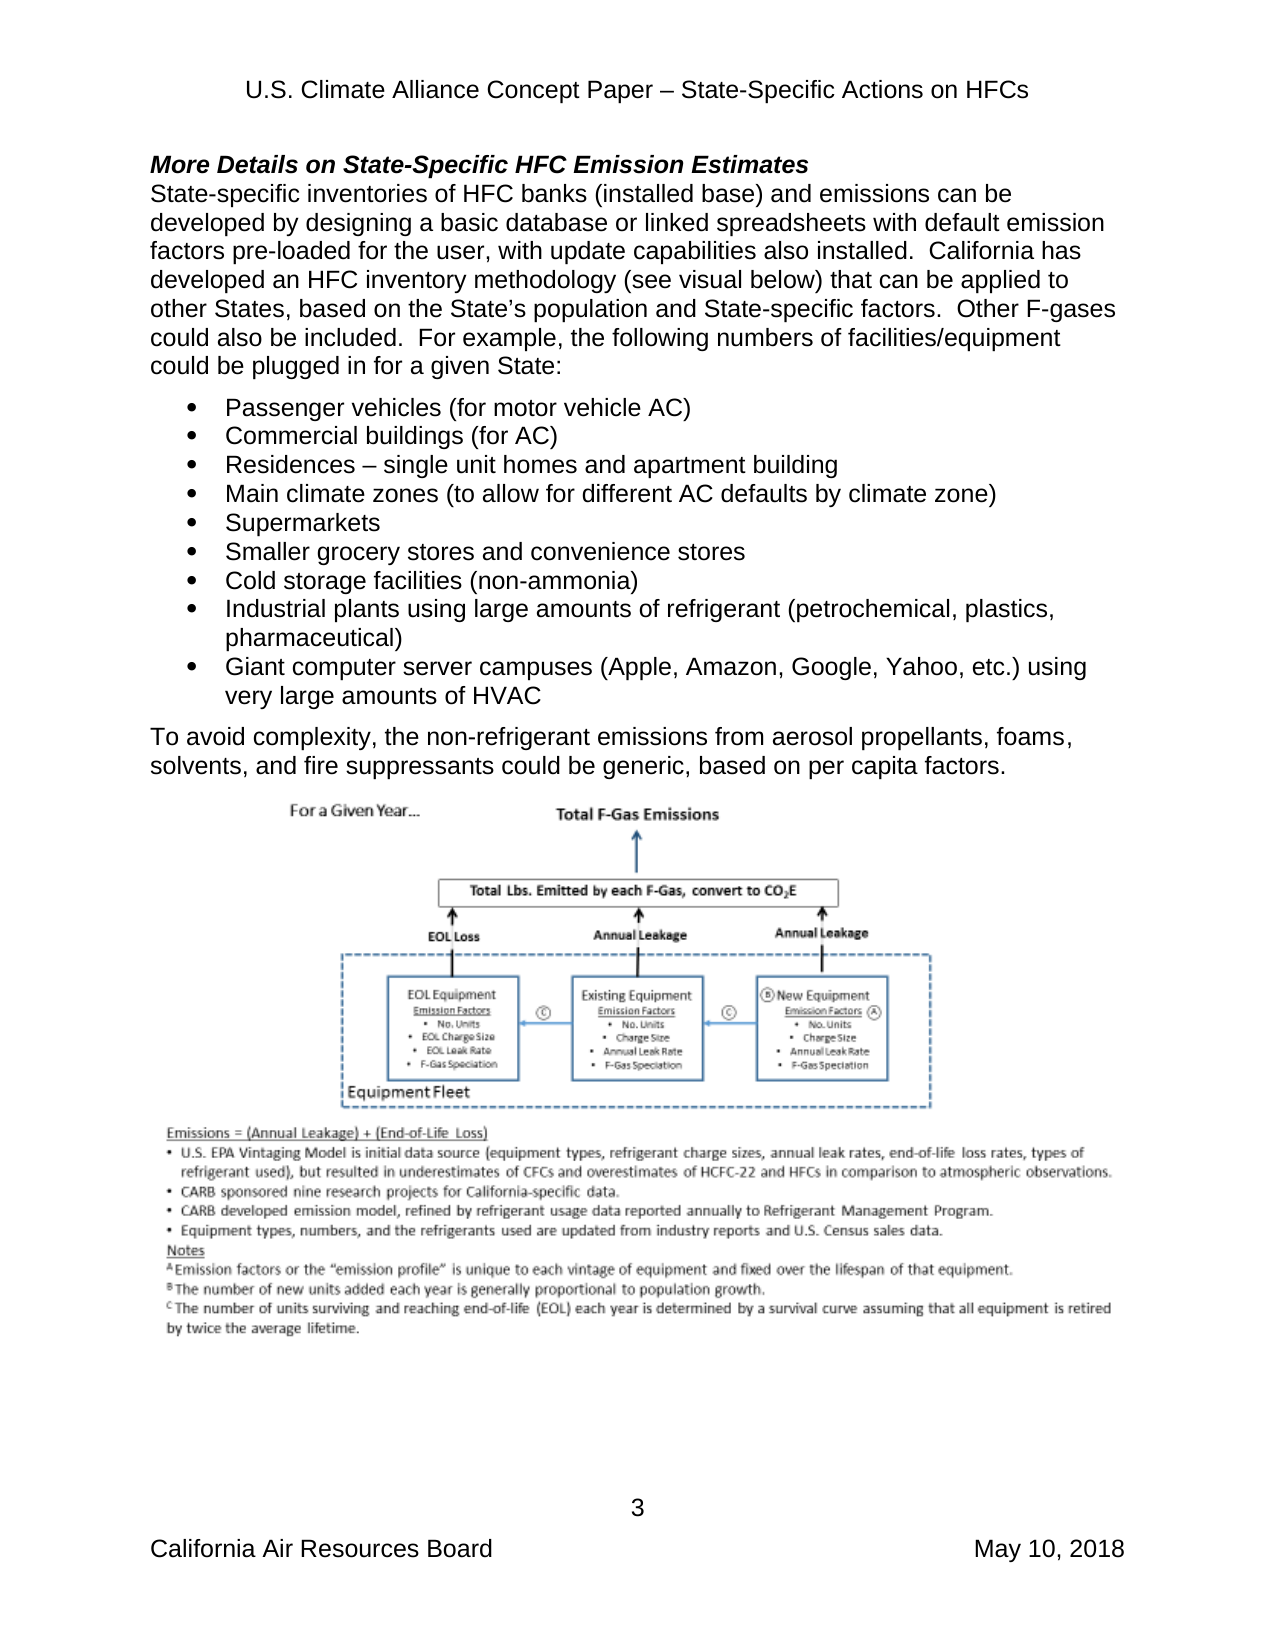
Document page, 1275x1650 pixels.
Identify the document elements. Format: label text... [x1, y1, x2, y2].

list Industrial plants using large amounts of refrigerant (petrochemical, plastics, pharmaceutical) [187, 594, 1125, 652]
list Supermarkets [187, 508, 1125, 537]
list Giant computer server campuses (Apple, Amazon, Google, Yahoo, etc.) using very large amounts of HVAC [187, 652, 1125, 710]
list Passenger vehicles (for motor vehicle AC) [187, 392, 1125, 421]
list Commercial buildings (for AC) [187, 421, 1125, 450]
list Main climate zones (to allow for different AC defaults by climate zone) [187, 479, 1125, 508]
list Residences – single unit homes and apartment building [187, 450, 1125, 479]
text State-specific inventories of HFC banks (installed base) and emissions can be developed by designing a basic database or linked spreadsheets with default emission factors pre-loaded for the user, with update capabilities also installed. California has developed an HFC inventory methodology (see visual below) that can be applied to other States, based on the State’s population and State-specific factors. Other F-gases could also be included. For example, the following numbers of facilities/equipment could be plugged in for a given State: [150, 179, 1125, 380]
text More Details on State-Specific HFC Emission Estimates [150, 150, 1125, 179]
picture [150, 792, 1125, 1341]
text To avoid complexity, the non-refrigerant emissions from aerosol propellants, foams, solvents, and fire suppressants could be generic, based on per capita factors. [150, 722, 1125, 780]
list Cold storage facilities (non-ammonia) [187, 566, 1125, 594]
list Smaller grocery stores and convenience stores [187, 537, 1125, 566]
